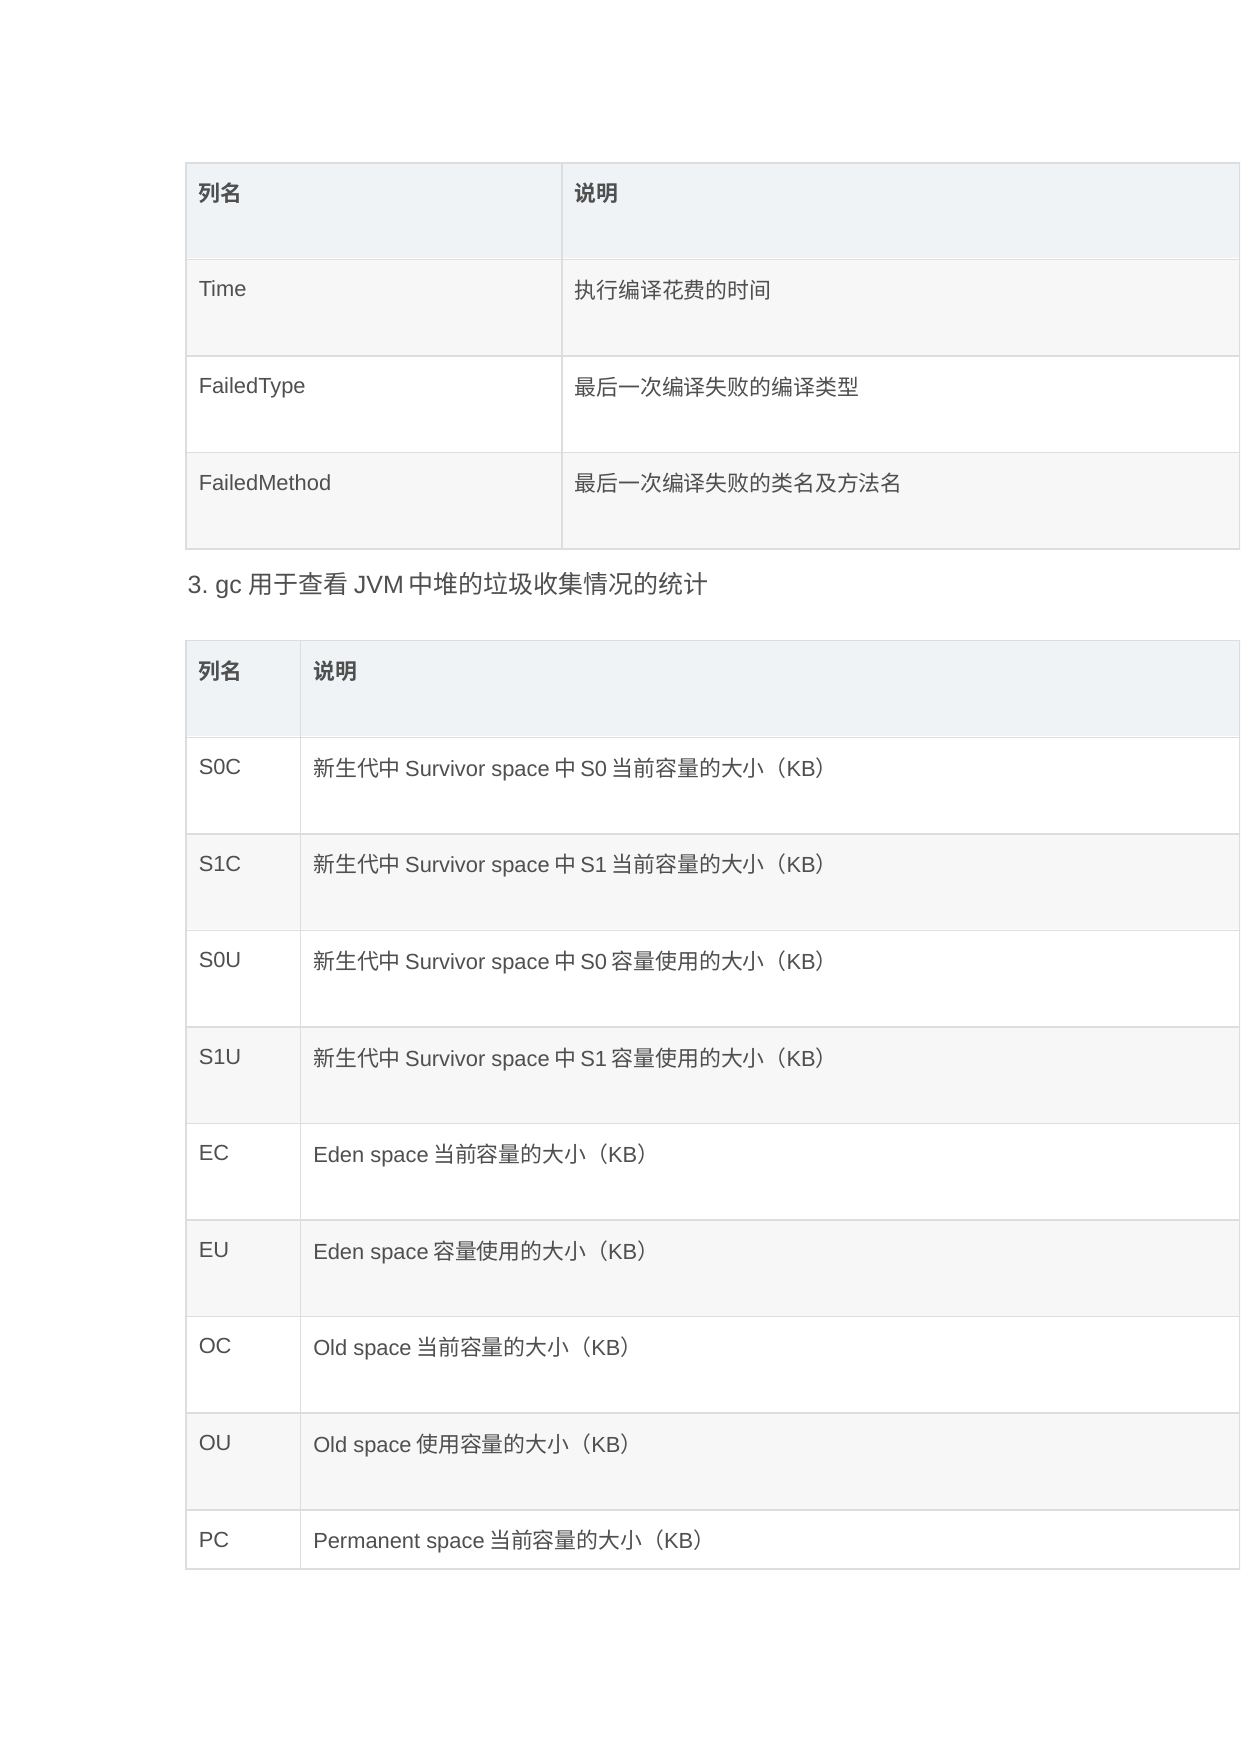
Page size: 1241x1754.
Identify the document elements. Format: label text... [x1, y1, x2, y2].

table_cell 新生代中Survivor space中S1容量使用的大小（KB） [301, 1028, 1239, 1123]
table_cell 执行编译花费的时间 [563, 260, 1239, 355]
table_cell FailedMethod [187, 453, 561, 548]
table_cell OU [187, 1414, 300, 1509]
table_header 说明 [563, 164, 1239, 258]
table_cell S1C [187, 835, 300, 929]
text 3. gc 用于查看JVM中堆的垃圾收集情况的统计 [187, 550, 1053, 615]
table_cell Eden space容量使用的大小（KB） [301, 1221, 1239, 1316]
table_header 说明 [301, 641, 1239, 736]
table_cell 新生代中Survivor space中S0当前容量的大小（KB） [301, 738, 1239, 833]
table_cell S0U [187, 931, 300, 1026]
table_header 列名 [187, 641, 300, 736]
table_cell Eden space当前容量的大小（KB） [301, 1124, 1239, 1219]
table_cell 新生代中Survivor space中S1当前容量的大小（KB） [301, 835, 1239, 929]
table_cell Old space使用容量的大小（KB） [301, 1414, 1239, 1509]
table_cell 新生代中Survivor space中S0容量使用的大小（KB） [301, 931, 1239, 1026]
table_cell EU [187, 1221, 300, 1316]
table_cell 最后一次编译失败的类名及方法名 [563, 453, 1239, 548]
table_cell Permanent space当前容量的大小（KB） [301, 1511, 1239, 1568]
table_cell Time [187, 260, 561, 355]
table_cell S0C [187, 738, 300, 833]
table_cell FailedType [187, 357, 561, 452]
table_cell 最后一次编译失败的编译类型 [563, 357, 1239, 452]
table_cell Old space当前容量的大小（KB） [301, 1317, 1239, 1412]
table_header 列名 [187, 164, 561, 258]
table_cell OC [187, 1317, 300, 1412]
table_cell PC [187, 1511, 300, 1568]
table_cell S1U [187, 1028, 300, 1123]
table_cell EC [187, 1124, 300, 1219]
